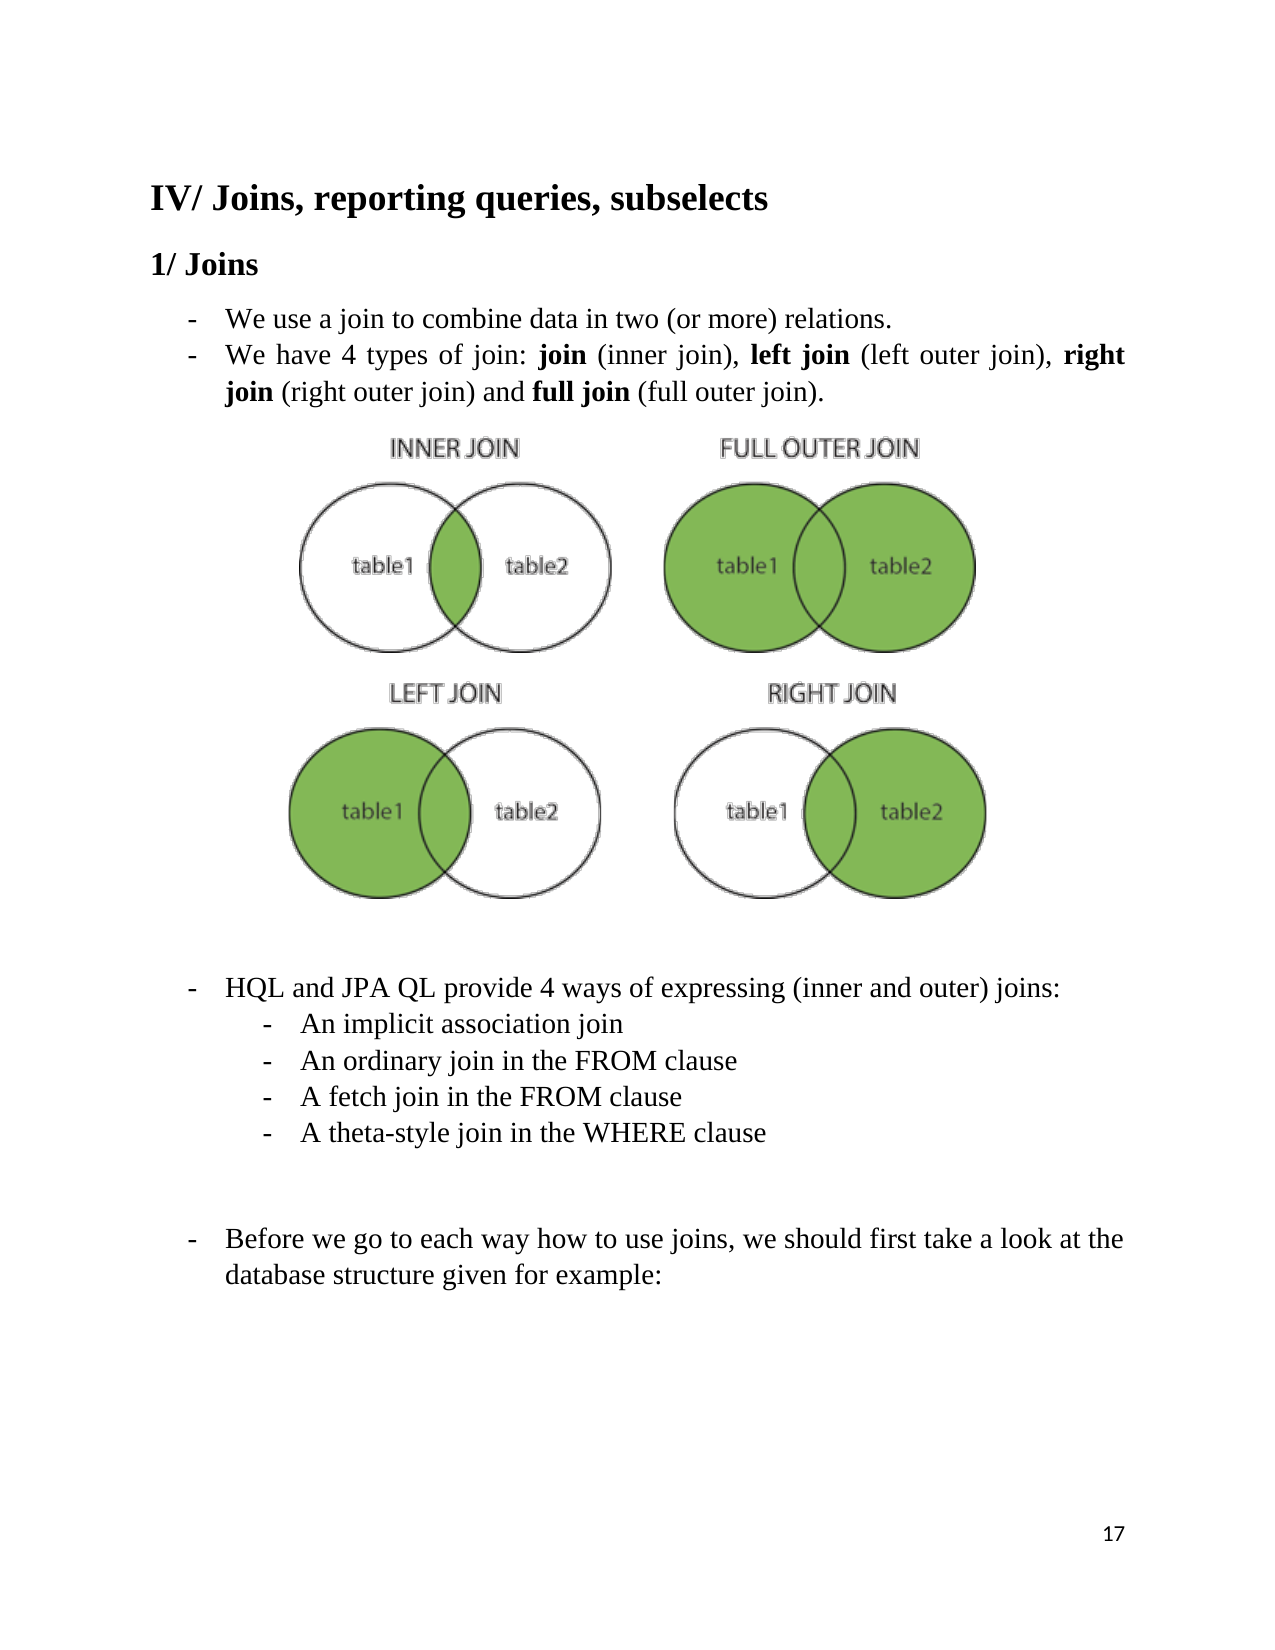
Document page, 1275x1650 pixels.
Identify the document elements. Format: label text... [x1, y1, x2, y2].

list We use a join to combine data in two (or more) relations. [187, 301, 1125, 335]
subtitle 1/ Joins [150, 244, 1125, 282]
list HQL and JPA QL provide 4 ways of expressing (inner and outer) joins: [187, 971, 1125, 1004]
picture [288, 671, 602, 899]
list An ordinary join in the FROM clause [262, 1043, 1125, 1076]
picture [299, 426, 612, 653]
subtitle IV/ Joins, reporting queries, subselects [150, 175, 1125, 218]
picture [663, 426, 976, 653]
list A fetch join in the FROM clause [262, 1079, 1125, 1112]
list We have 4 types of join: join (inner join), left join (left outer join), right join (right outer join) and full join (full outer join). [187, 337, 1125, 407]
list A theta-style join in the WHERE clause [262, 1115, 1125, 1149]
list An implicit association join [262, 1007, 1125, 1040]
list Before we go to each way how to use joins, we should first take a look at the database structure given for example: [187, 1221, 1125, 1290]
picture [673, 671, 987, 899]
